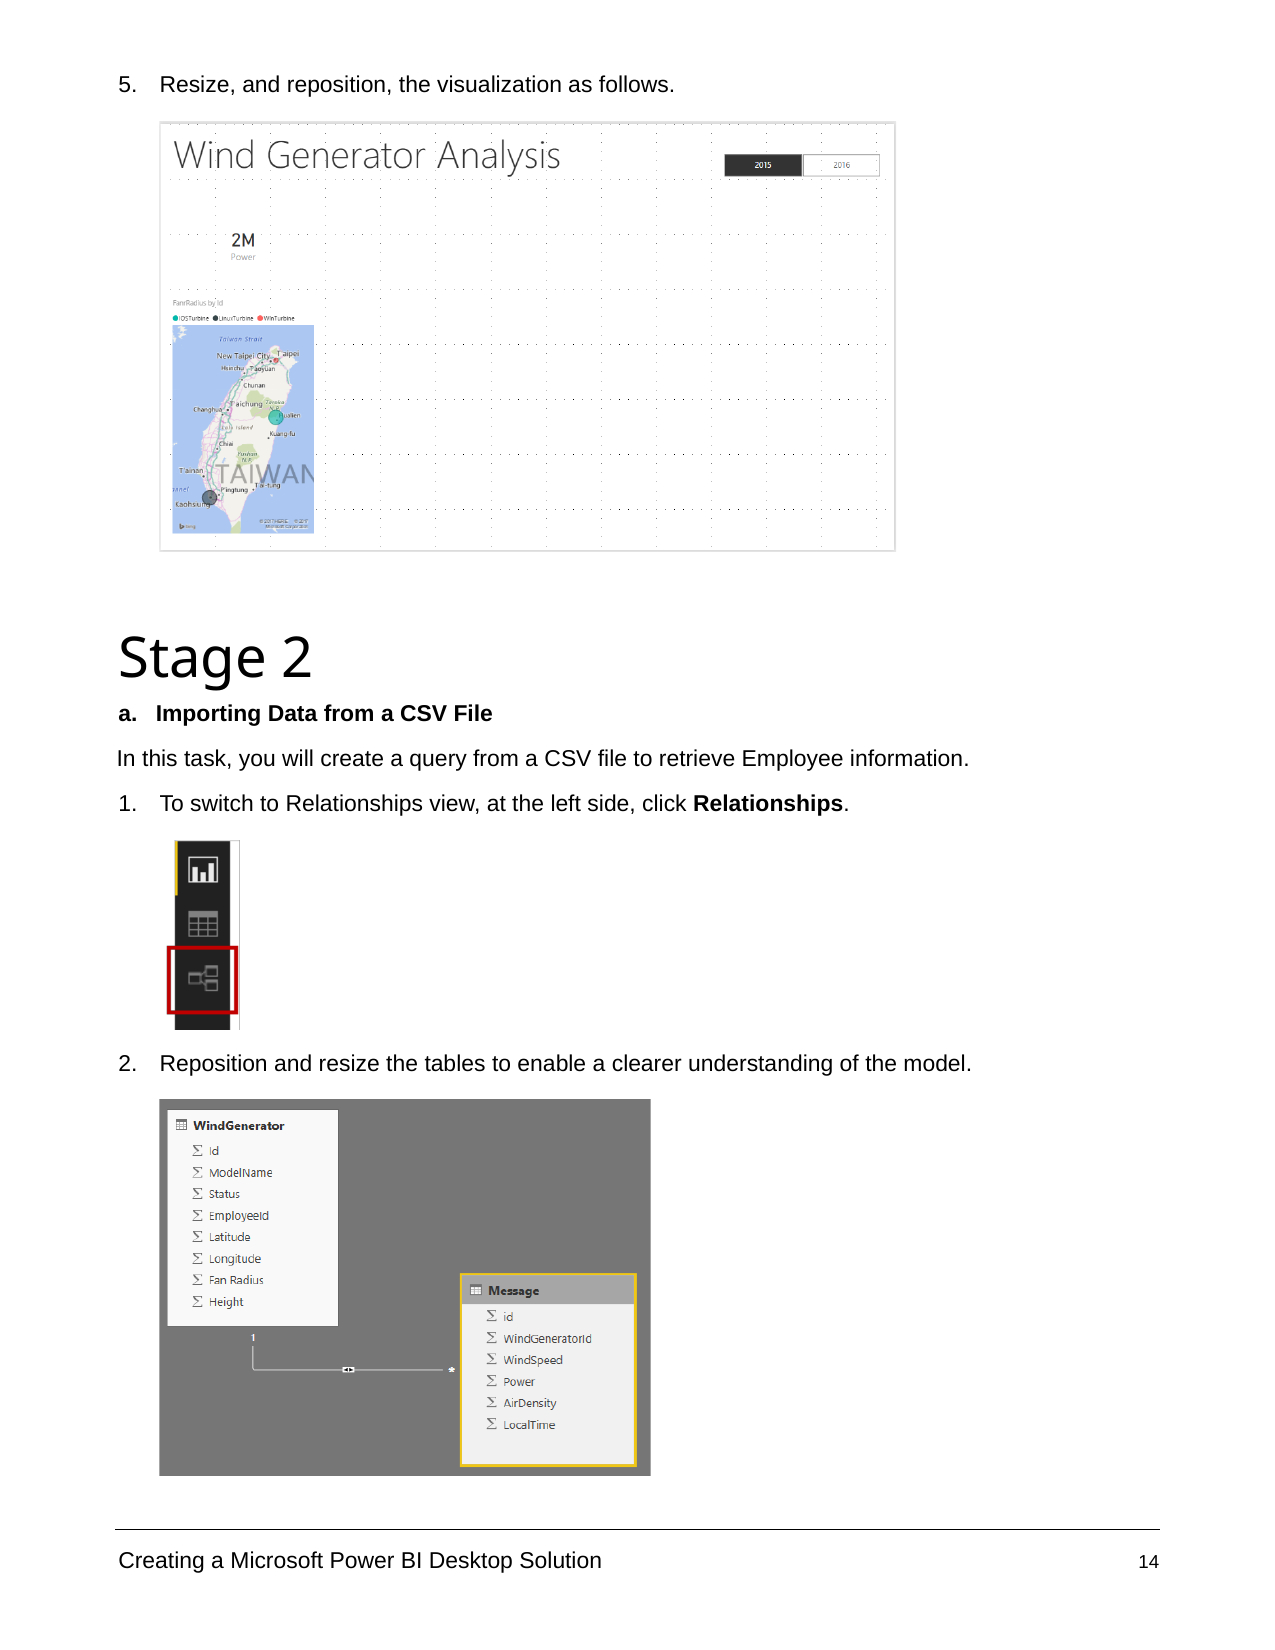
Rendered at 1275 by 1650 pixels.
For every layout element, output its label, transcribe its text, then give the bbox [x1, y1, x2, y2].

list Reposition and resize the tables to enable a clearer understanding of the model. [118, 1049, 1157, 1076]
subtitle Stage 2 [118, 617, 1181, 694]
picture [159, 840, 245, 1030]
subtitle Importing Data from a CSV File [118, 700, 1181, 727]
text In this task, you will create a query from a CSV file to retrieve Employee information. [116, 745, 1157, 772]
list To switch to Relationships view, at the left side, click Relationships. [118, 790, 1157, 816]
picture [159, 1099, 651, 1476]
list Resize, and reposition, the visualization as follows. [118, 71, 1157, 97]
picture [159, 121, 897, 552]
